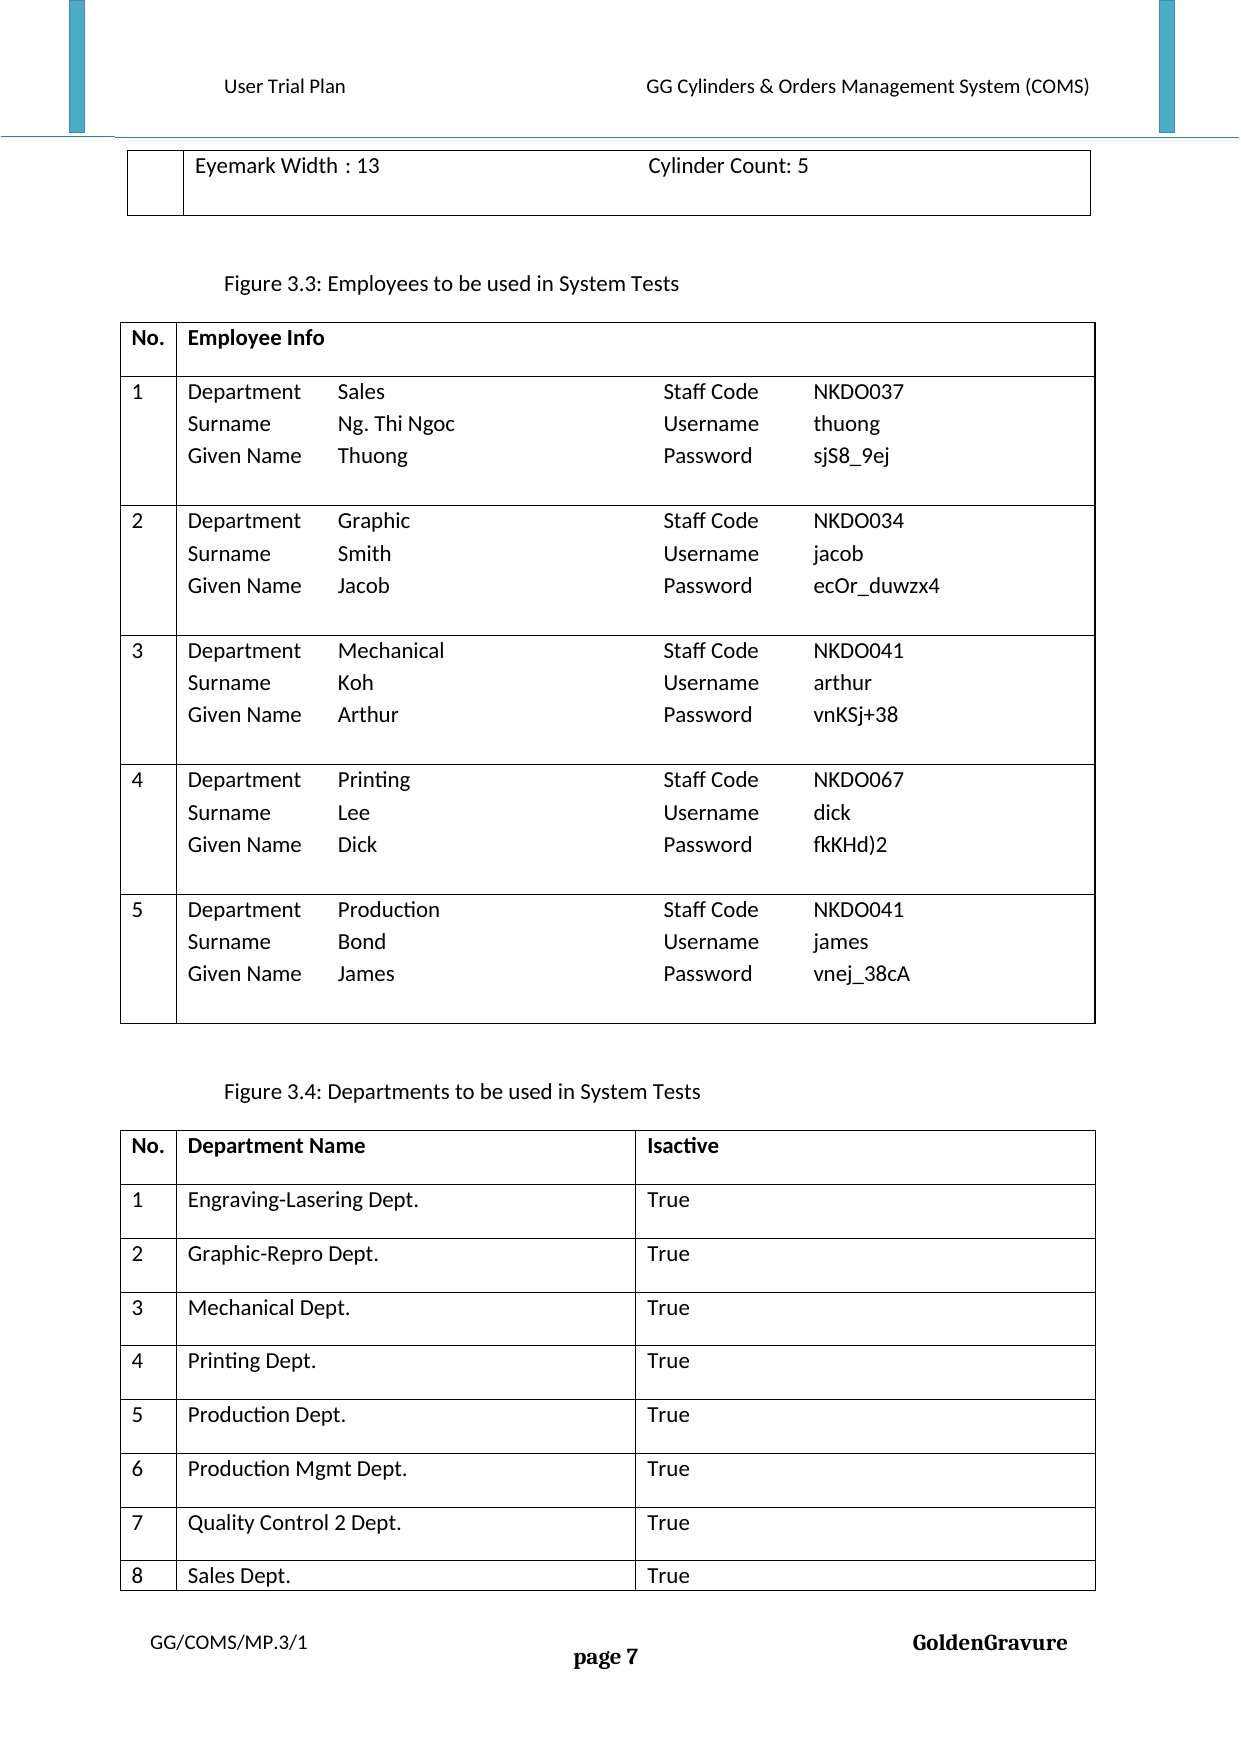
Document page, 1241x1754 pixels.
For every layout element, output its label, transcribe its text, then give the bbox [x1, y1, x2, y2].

table_cell Department Sales Surname Ng. Thi Ngoc Given Name Thuong [177, 377, 652, 505]
table_cell Sales Dept. [177, 1561, 635, 1589]
table_cell Staff Code NKDO037 Username thuong Password sjS8_9ej [652, 377, 1094, 505]
table_cell Staff Code NKDO034 Username jacob Password ecOr_duwzx4 [652, 506, 1094, 635]
table_header Isactive [636, 1131, 1095, 1184]
table_cell Department Graphic Surname Smith Given Name Jacob [177, 506, 652, 635]
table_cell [637, 151, 1090, 215]
table_cell 3 [121, 636, 176, 764]
table_cell True [636, 1454, 1095, 1507]
table_cell Department Printing Surname Lee Given Name Dick [177, 765, 652, 894]
table_cell 1 [121, 1185, 176, 1238]
table_cell Mechanical Dept. [177, 1293, 635, 1345]
table_cell 4 [121, 765, 176, 894]
table_cell Staff Code NKDO067 Username dick Password fkKHd)2 [652, 765, 1094, 894]
table_cell True [636, 1400, 1095, 1453]
table_cell Production Mgmt Dept. [177, 1454, 635, 1507]
table_cell Department Production Surname Bond Given Name James [177, 895, 652, 1023]
table_cell Graphic-Repro Dept. [177, 1239, 635, 1292]
text Figure 3.3: Employees to be used in System Tests [224, 269, 1090, 297]
table_cell 5 [121, 1400, 176, 1453]
table_cell True [636, 1561, 1095, 1589]
table_cell True [636, 1508, 1095, 1560]
table_cell Department Mechanical Surname Koh Given Name Arthur [177, 636, 652, 764]
table_cell Production Dept. [177, 1400, 635, 1453]
table_cell 6 [128, 151, 183, 215]
table_cell 2 [121, 506, 176, 635]
table_cell Engraving-Lasering Dept. [177, 1185, 635, 1238]
table_header Department Name [177, 1131, 635, 1184]
table_cell 5 [121, 895, 176, 1023]
table_cell 4 [121, 1346, 176, 1399]
table_cell 3 [121, 1293, 176, 1345]
table_cell True [636, 1239, 1095, 1292]
table_cell 7 [121, 1508, 176, 1560]
table_cell True [636, 1346, 1095, 1399]
table_header No. [121, 323, 176, 376]
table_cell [184, 151, 637, 215]
table_cell 6 [121, 1454, 176, 1507]
table_cell Printing Dept. [177, 1346, 635, 1399]
table_cell Quality Control 2 Dept. [177, 1508, 635, 1560]
table_cell 2 [121, 1239, 176, 1292]
table_cell True [636, 1185, 1095, 1238]
table_cell 1 [121, 377, 176, 505]
table_header No. [121, 1131, 176, 1184]
table_cell 8 [121, 1561, 176, 1589]
text Figure 3.4: Departments to be used in System Tests [224, 1077, 1090, 1105]
table_header Employee Info [177, 323, 1094, 376]
table_cell Staff Code NKDO041 Username arthur Password vnKSj+38 [652, 636, 1094, 764]
table_cell Staff Code NKDO041 Username james Password vnej_38cA [652, 895, 1094, 1023]
table_cell True [636, 1293, 1095, 1345]
